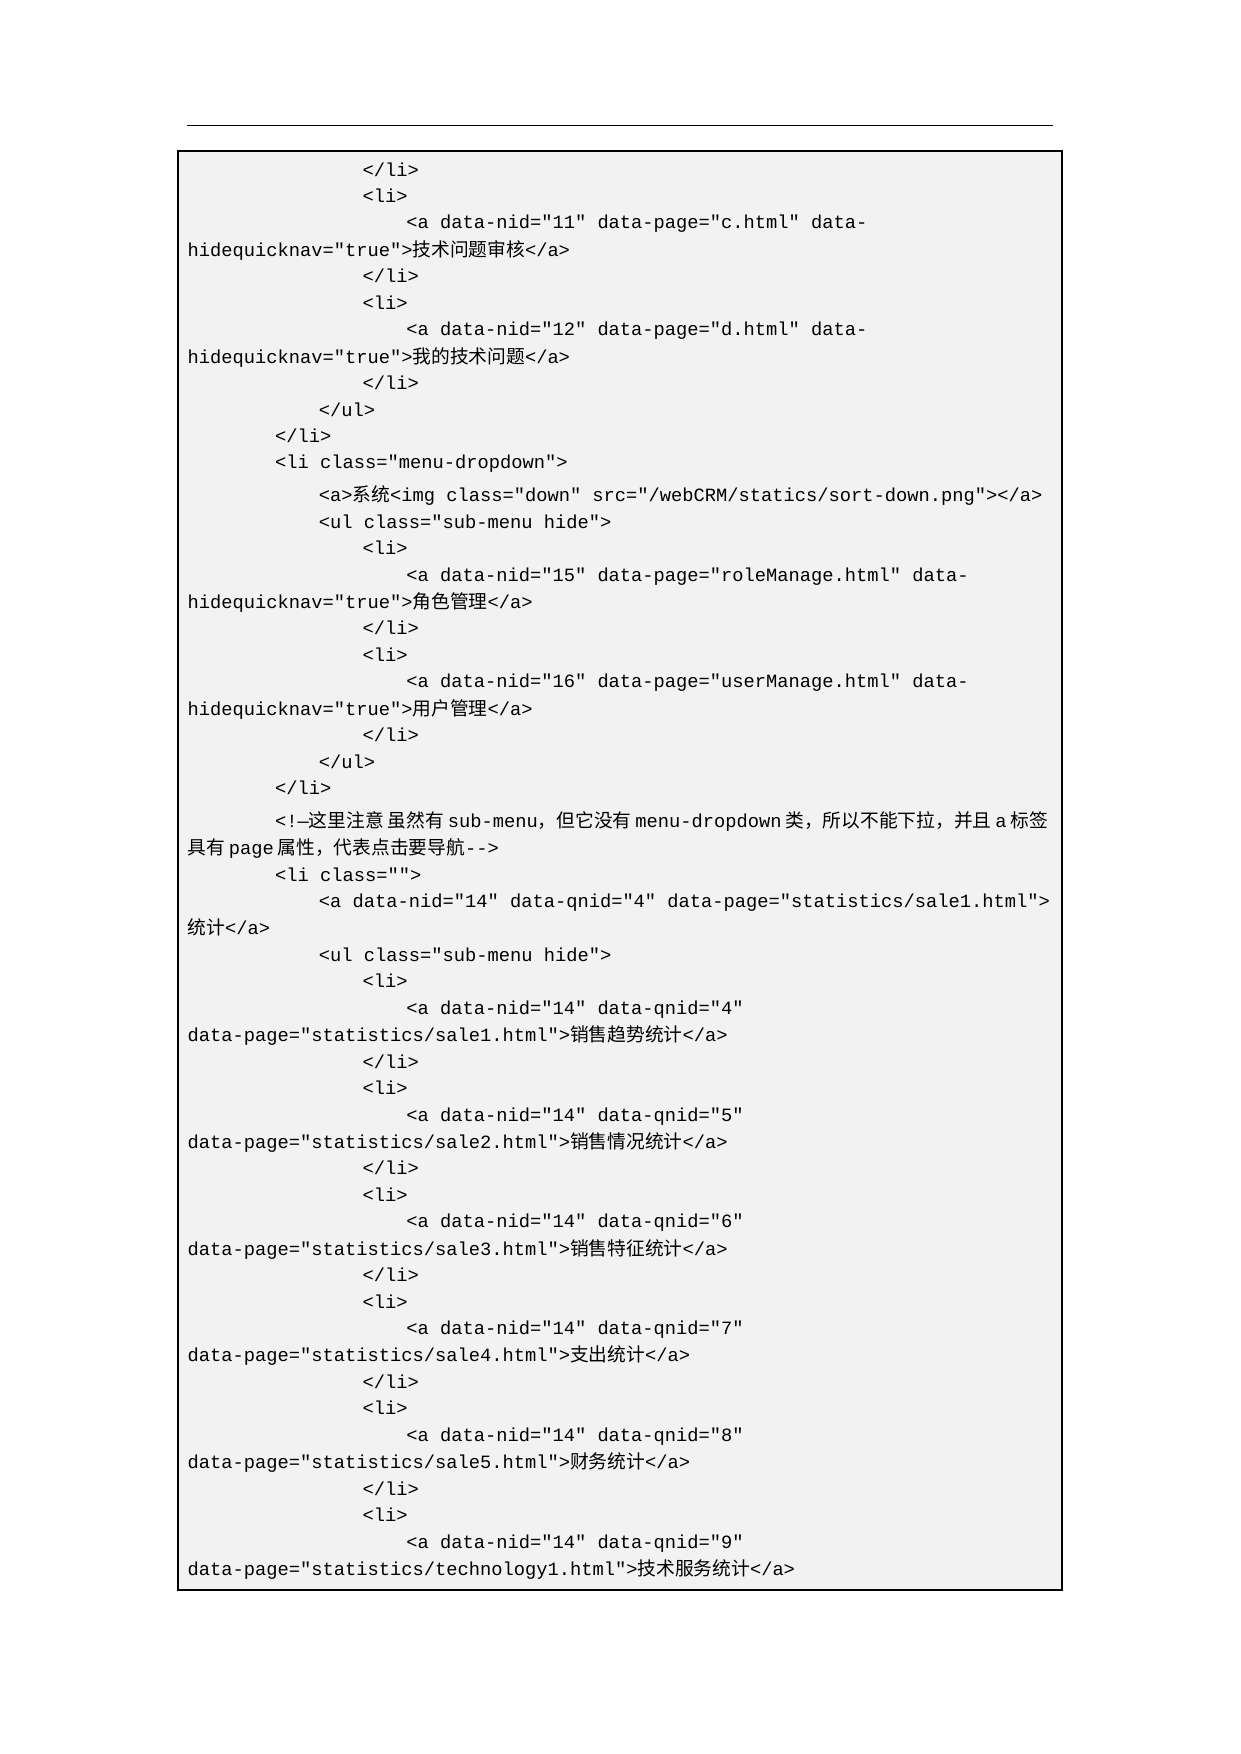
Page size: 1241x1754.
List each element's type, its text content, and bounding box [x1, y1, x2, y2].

text <li> [179, 1282, 1061, 1308]
text <a>系统<img class="down" src="/webCRM/statics/sort-down.png"></a> [179, 469, 1061, 502]
text <a data-nid="16" data-page="userManage.html" data-hidequicknav="true">用户管理</a> [179, 662, 1061, 716]
text <a data-nid="14" data-qnid="6" data-page="statistics/sale3.html">销售特征统计</a> [179, 1202, 1061, 1256]
text </ul> [179, 742, 1061, 768]
text <!—这里注意 虽然有sub-menu，但它没有menu-dropdown类，所以不能下拉，并且a标签具有page属性，代表点击要导航--> [179, 795, 1061, 855]
text </li> [179, 257, 1061, 283]
text <li> [179, 1175, 1061, 1202]
text <a data-nid="14" data-qnid="7" data-page="statistics/sale4.html">支出统计</a> [179, 1308, 1061, 1362]
text </ul> [179, 390, 1061, 416]
text <li> [179, 1496, 1061, 1522]
text <li> [179, 1389, 1061, 1415]
text <li> [179, 635, 1061, 662]
text </li> [179, 1149, 1061, 1175]
text <a data-nid="14" data-qnid="5" data-page="statistics/sale2.html">销售情况统计</a> [179, 1095, 1061, 1149]
text <a data-nid="12" data-page="d.html" data-hidequicknav="true">我的技术问题</a> [179, 310, 1061, 363]
text <a data-nid="14" data-qnid="9" data-page="statistics/technology1.html">技术服务统计</a> [179, 1522, 1061, 1589]
text <ul class="sub-menu hide"> [179, 502, 1061, 528]
text <a data-nid="15" data-page="roleManage.html" data-hidequicknav="true">角色管理</a> [179, 555, 1061, 609]
text <a data-nid="14" data-qnid="4" data-page="statistics/sale1.html">销售趋势统计</a> [179, 988, 1061, 1042]
text <a data-nid="14" data-qnid="4" data-page="statistics/sale1.html">统计</a> [179, 881, 1061, 935]
text </li> [179, 152, 1061, 176]
text </li> [179, 716, 1061, 742]
text </li> [179, 416, 1061, 443]
text <li> [179, 176, 1061, 203]
text </li> [179, 1042, 1061, 1068]
text <li> [179, 1068, 1061, 1095]
text <a data-nid="14" data-qnid="8" data-page="statistics/sale5.html">财务统计</a> [179, 1415, 1061, 1469]
text </li> [179, 1256, 1061, 1282]
text <li> [179, 962, 1061, 988]
text <li class="menu-dropdown"> [179, 443, 1061, 469]
text <ul class="sub-menu hide"> [179, 935, 1061, 962]
text </li> [179, 1362, 1061, 1389]
text </li> [179, 363, 1061, 390]
text <li class=""> [179, 855, 1061, 881]
text </li> [179, 609, 1061, 635]
text </li> [179, 768, 1061, 795]
text <a data-nid="11" data-page="c.html" data-hidequicknav="true">技术问题审核</a> [179, 203, 1061, 257]
text <li> [179, 528, 1061, 555]
text <li> [179, 283, 1061, 310]
text </li> [179, 1469, 1061, 1496]
